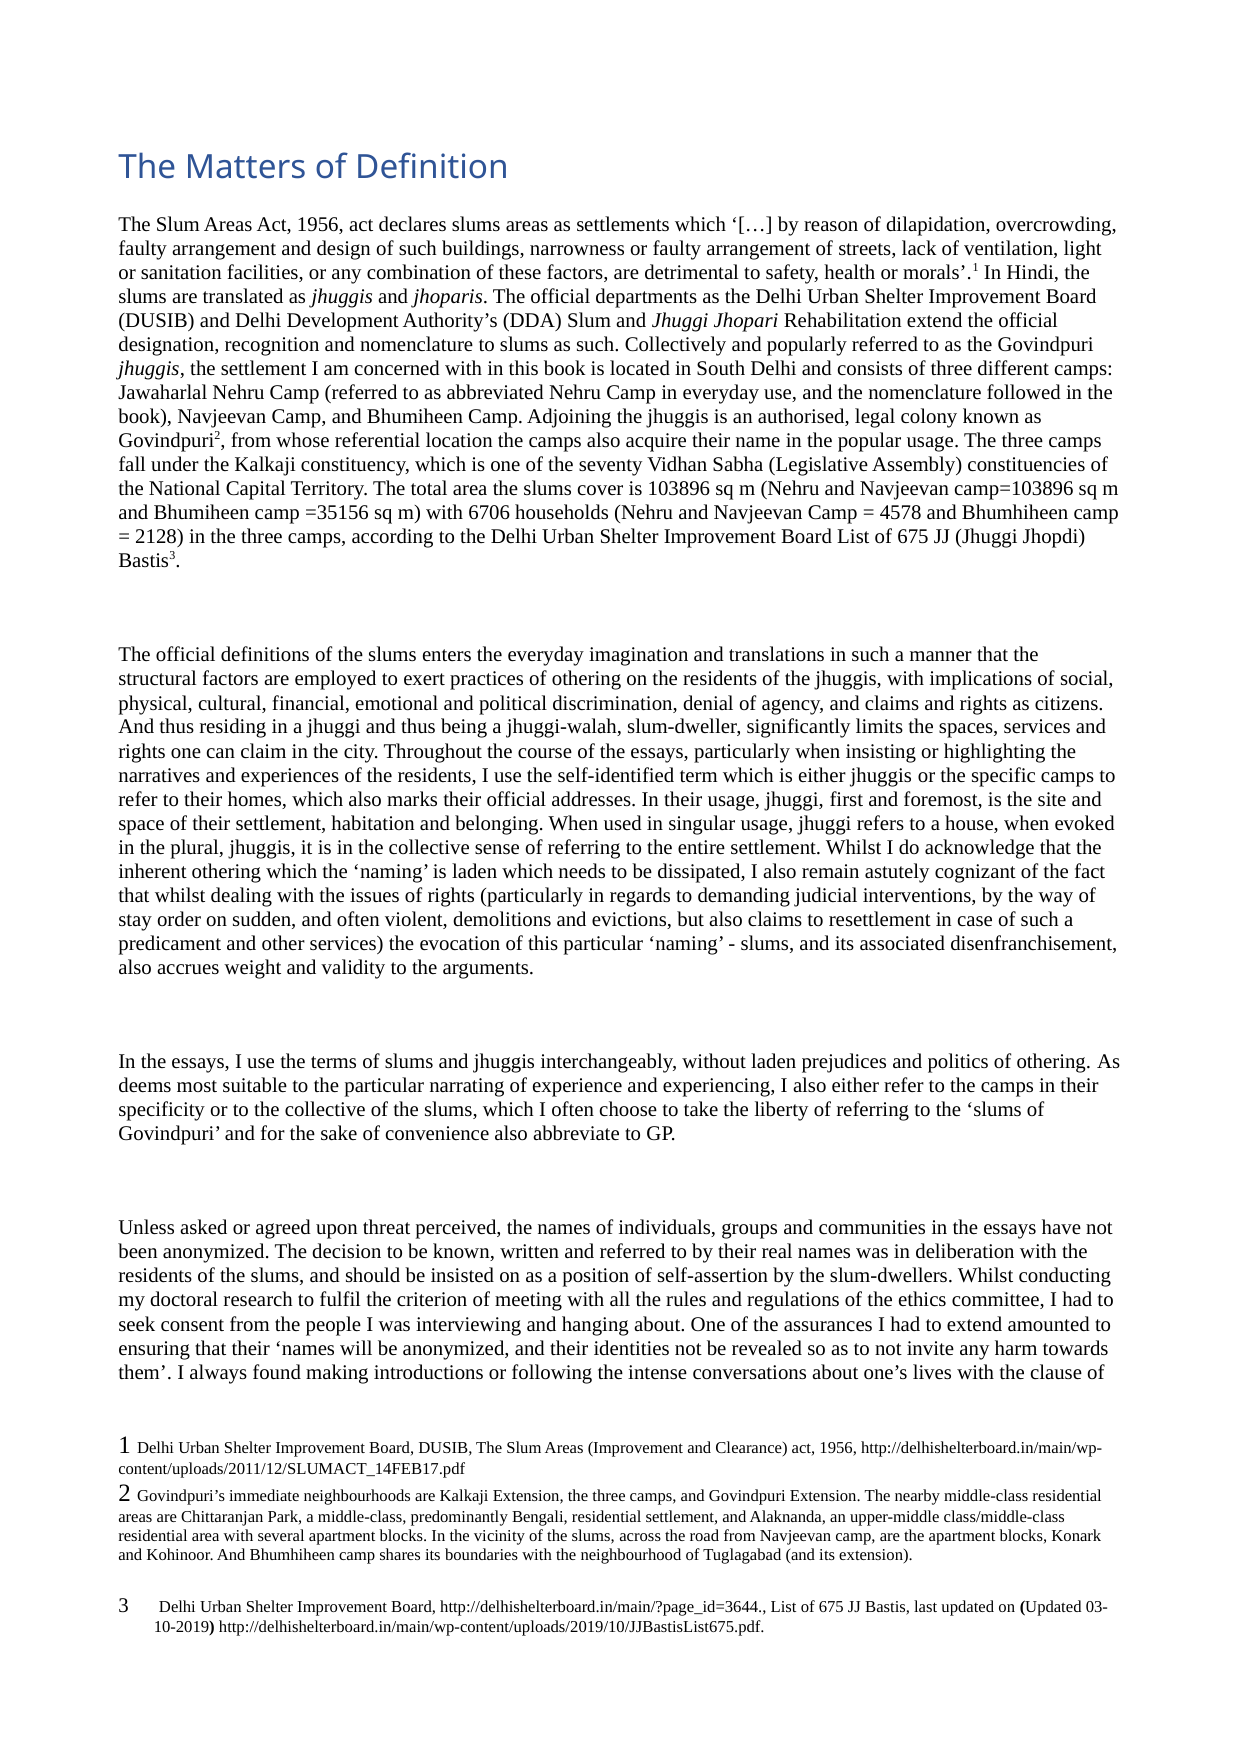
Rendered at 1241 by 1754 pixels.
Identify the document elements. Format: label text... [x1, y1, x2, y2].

text The Slum Areas Act, 1956, act declares slums areas as settlements which ‘[…] by reason of dilapidation, overcrowding, faulty arrangement and design of such buildings, narrowness or faulty arrangement of streets, lack of ventilation, light or sanitation facilities, or any combination of these factors, are detrimental to safety, health or morals’. In Hindi, the slums are translated as jhuggis and jhoparis. The official departments as the Delhi Urban Shelter Improvement Board (DUSIB) and Delhi Development Authority’s (DDA) Slum and Jhuggi Jhopari Rehabilitation extend the official designation, recognition and nomenclature to slums as such. Collectively and popularly referred to as the Govindpuri jhuggis, the settlement I am concerned with in this book is located in South Delhi and consists of three different camps: Jawaharlal Nehru Camp (referred to as abbreviated Nehru Camp in everyday use, and the nomenclature followed in the book), Navjeevan Camp, and Bhumiheen Camp. Adjoining the jhuggis is an authorised, legal colony known as Govindpuri, from whose referential location the camps also acquire their name in the popular usage. The three camps fall under the Kalkaji constituency, which is one of the seventy Vidhan Sabha (Legislative Assembly) constituencies of the National Capital Territory. The total area the slums cover is 103896 sq m (Nehru and Navjeevan camp=103896 sq m and Bhumiheen camp =35156 sq m) with 6706 households (Nehru and Navjeevan Camp = 4578 and Bhumhiheen camp = 2128) in the three camps, according to the Delhi Urban Shelter Improvement Board List of 675 JJ (Jhuggi Jhopdi) Bastis. [118, 211, 1122, 572]
text In the essays, I use the terms of slums and jhuggis interchangeably, without laden prejudices and politics of othering. As deems most suitable to the particular narrating of experience and experiencing, I also either refer to the camps in their specificity or to the collective of the slums, which I often choose to take the liberty of referring to the ‘slums of Govindpuri’ and for the sake of convenience also abbreviate to GP. [118, 1049, 1122, 1145]
subtitle The Matters of Definition [118, 143, 1122, 188]
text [118, 1215, 1122, 1384]
text The official definitions of the slums enters the everyday imagination and translations in such a manner that the structural factors are employed to exert practices of othering on the residents of the jhuggis, with implications of social, physical, cultural, financial, emotional and political discrimination, denial of agency, and claims and rights as citizens. And thus residing in a jhuggi and thus being a jhuggi-walah, slum-dweller, significantly limits the spaces, services and rights one can claim in the city. Throughout the course of the essays, particularly when insisting or highlighting the narratives and experiences of the residents, I use the self-identified term which is either jhuggis or the specific camps to refer to their homes, which also marks their official addresses. In their usage, jhuggi, first and foremost, is the site and space of their settlement, habitation and belonging. When used in singular usage, jhuggi refers to a house, when evoked in the plural, jhuggis, it is in the collective sense of referring to the entire settlement. Whilst I do acknowledge that the inherent othering which the ‘naming’ is laden which needs to be dissipated, I also remain astutely cognizant of the fact that whilst dealing with the issues of rights (particularly in regards to demanding judicial interventions, by the way of stay order on sudden, and often violent, demolitions and evictions, but also claims to resettlement in case of such a predicament and other services) the evocation of this particular ‘naming’ - slums, and its associated disenfranchisement, also accrues weight and validity to the arguments. [118, 642, 1122, 979]
